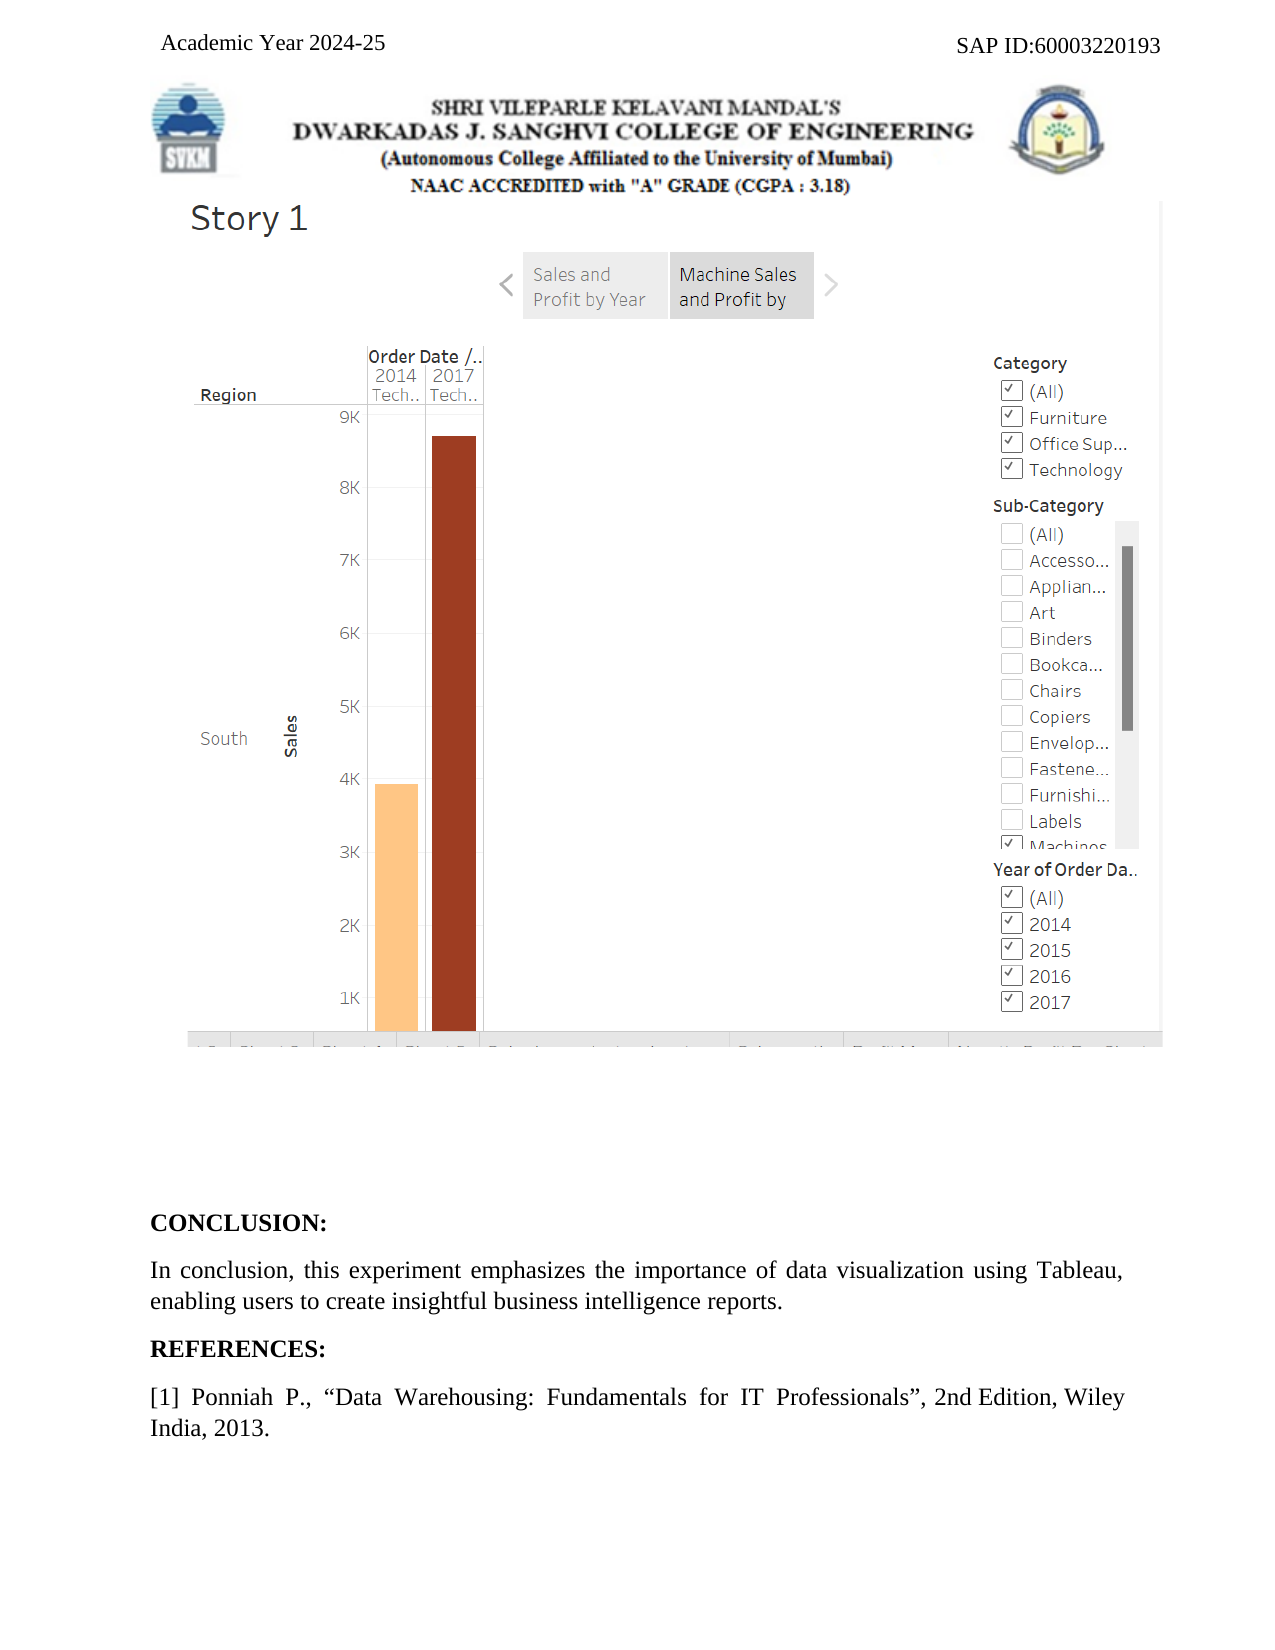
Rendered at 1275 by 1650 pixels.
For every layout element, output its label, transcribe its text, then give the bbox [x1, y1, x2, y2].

text In conclusion, this experiment emphasizes the importance of data visualization using Tableau, enabling users to create insightful business intelligence reports. [150, 1255, 1125, 1315]
picture [150, 75, 1163, 1047]
text REFERENCES: [150, 1334, 1125, 1363]
text CONCLUSION: [150, 1208, 1125, 1236]
text [1] Ponniah P., “Data Warehousing: Fundamentals for IT Professionals”, 2nd Edition, Wiley India, 2013. ​ [150, 1382, 1125, 1442]
